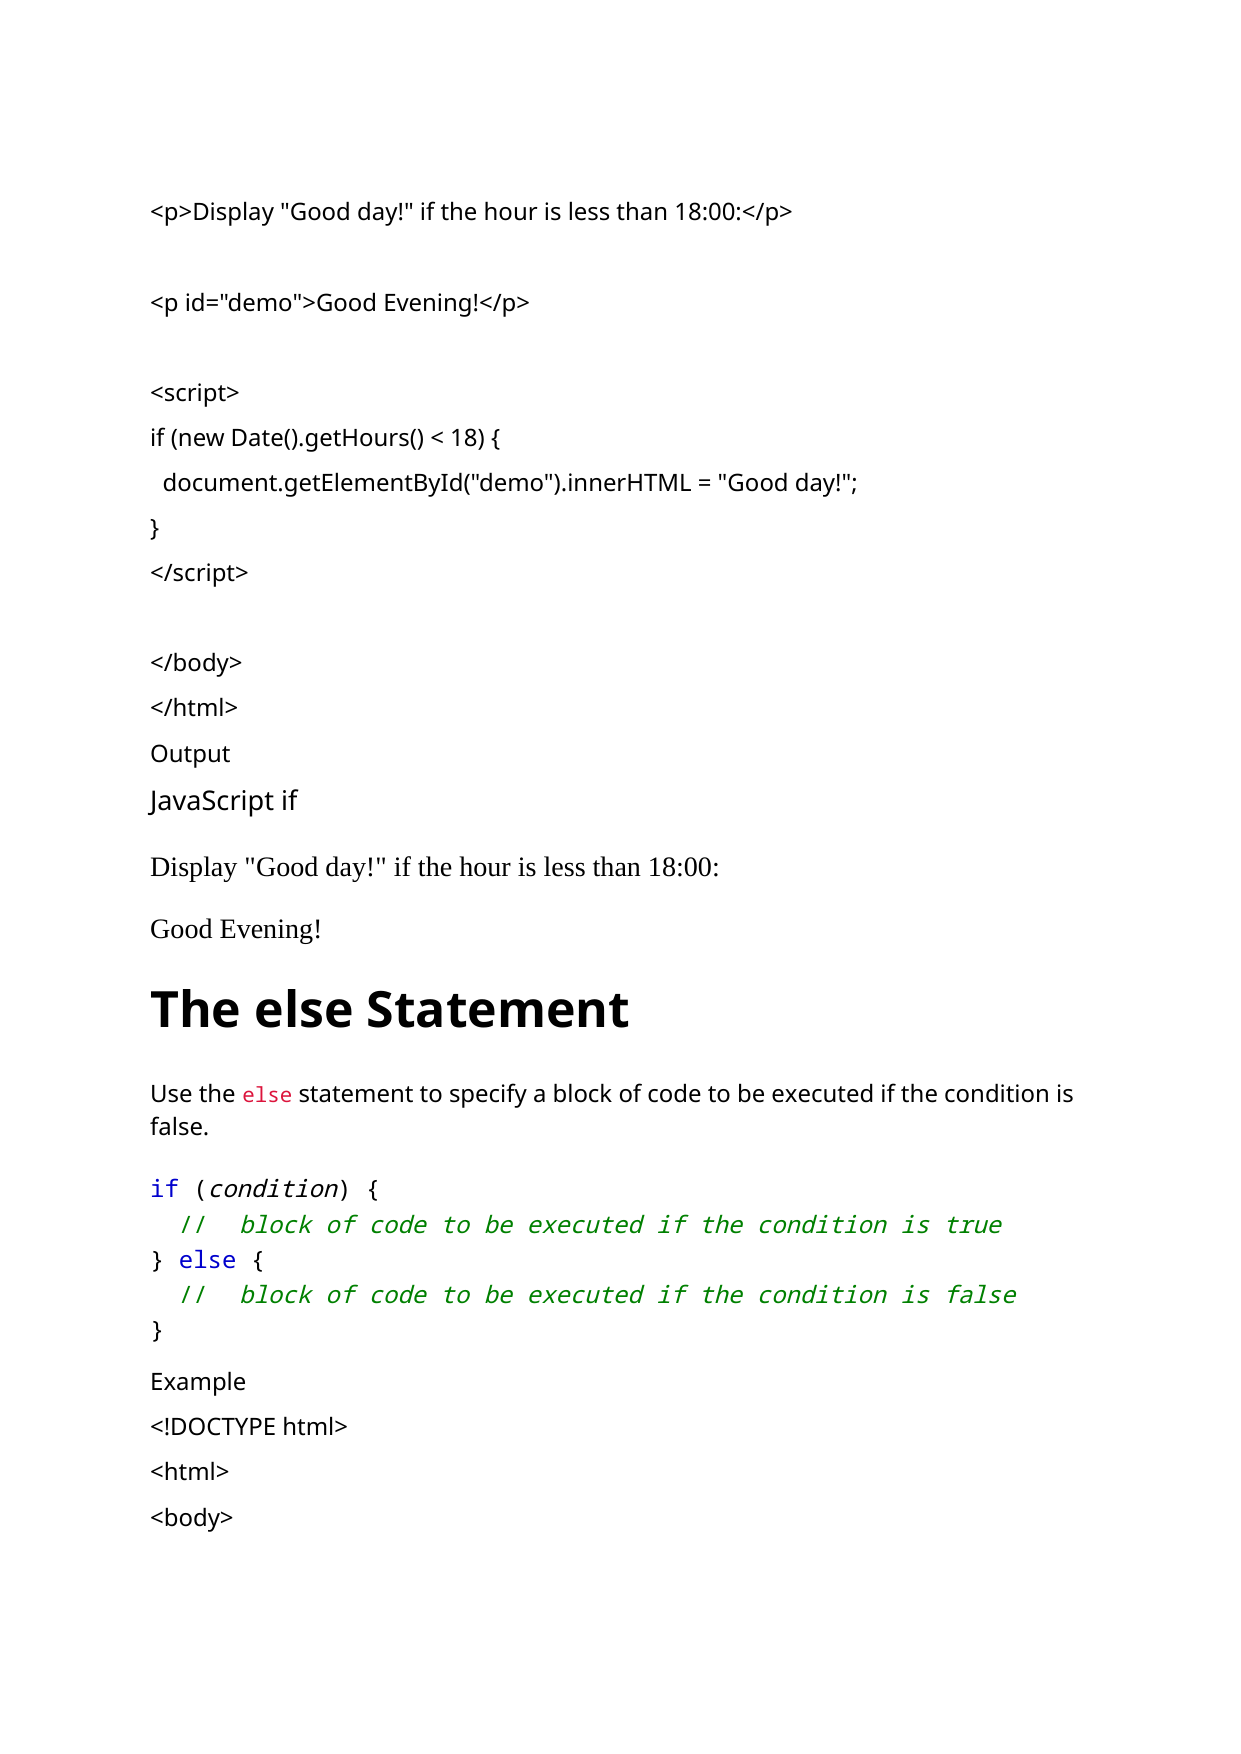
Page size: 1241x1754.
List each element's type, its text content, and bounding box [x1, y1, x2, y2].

subtitle The else Statement [150, 973, 1090, 1042]
subtitle } [150, 511, 1090, 543]
subtitle Example [150, 1365, 1090, 1398]
subtitle JavaScript if [150, 781, 1090, 818]
subtitle <body> [150, 1500, 1090, 1533]
text Display "Good day!" if the hour is less than 18:00: [150, 850, 1090, 883]
subtitle if (new Date().getHours() < 18) { [150, 421, 1090, 453]
text Use the else statement to specify a block of code to be executed if the condition is false. [150, 1077, 1090, 1142]
subtitle <p id="demo">Good Evening!</p> [150, 285, 1090, 318]
subtitle </body> [150, 646, 1090, 679]
subtitle </html> [150, 691, 1090, 724]
text Good Evening! [150, 912, 1090, 944]
subtitle <!DOCTYPE html> [150, 1410, 1090, 1443]
subtitle <script> [150, 376, 1090, 408]
subtitle document.getElementById("demo").innerHTML = "Good day!"; [150, 466, 1090, 498]
text if (condition) { // block of code to be executed if the condition is true } else { // block of code to be executed if the condition is false } [150, 1172, 1090, 1346]
subtitle </script> [150, 556, 1090, 588]
subtitle <html> [150, 1455, 1090, 1488]
subtitle <p>Display "Good day!" if the hour is less than 18:00:</p> [150, 195, 1090, 228]
subtitle Output [150, 736, 1090, 769]
